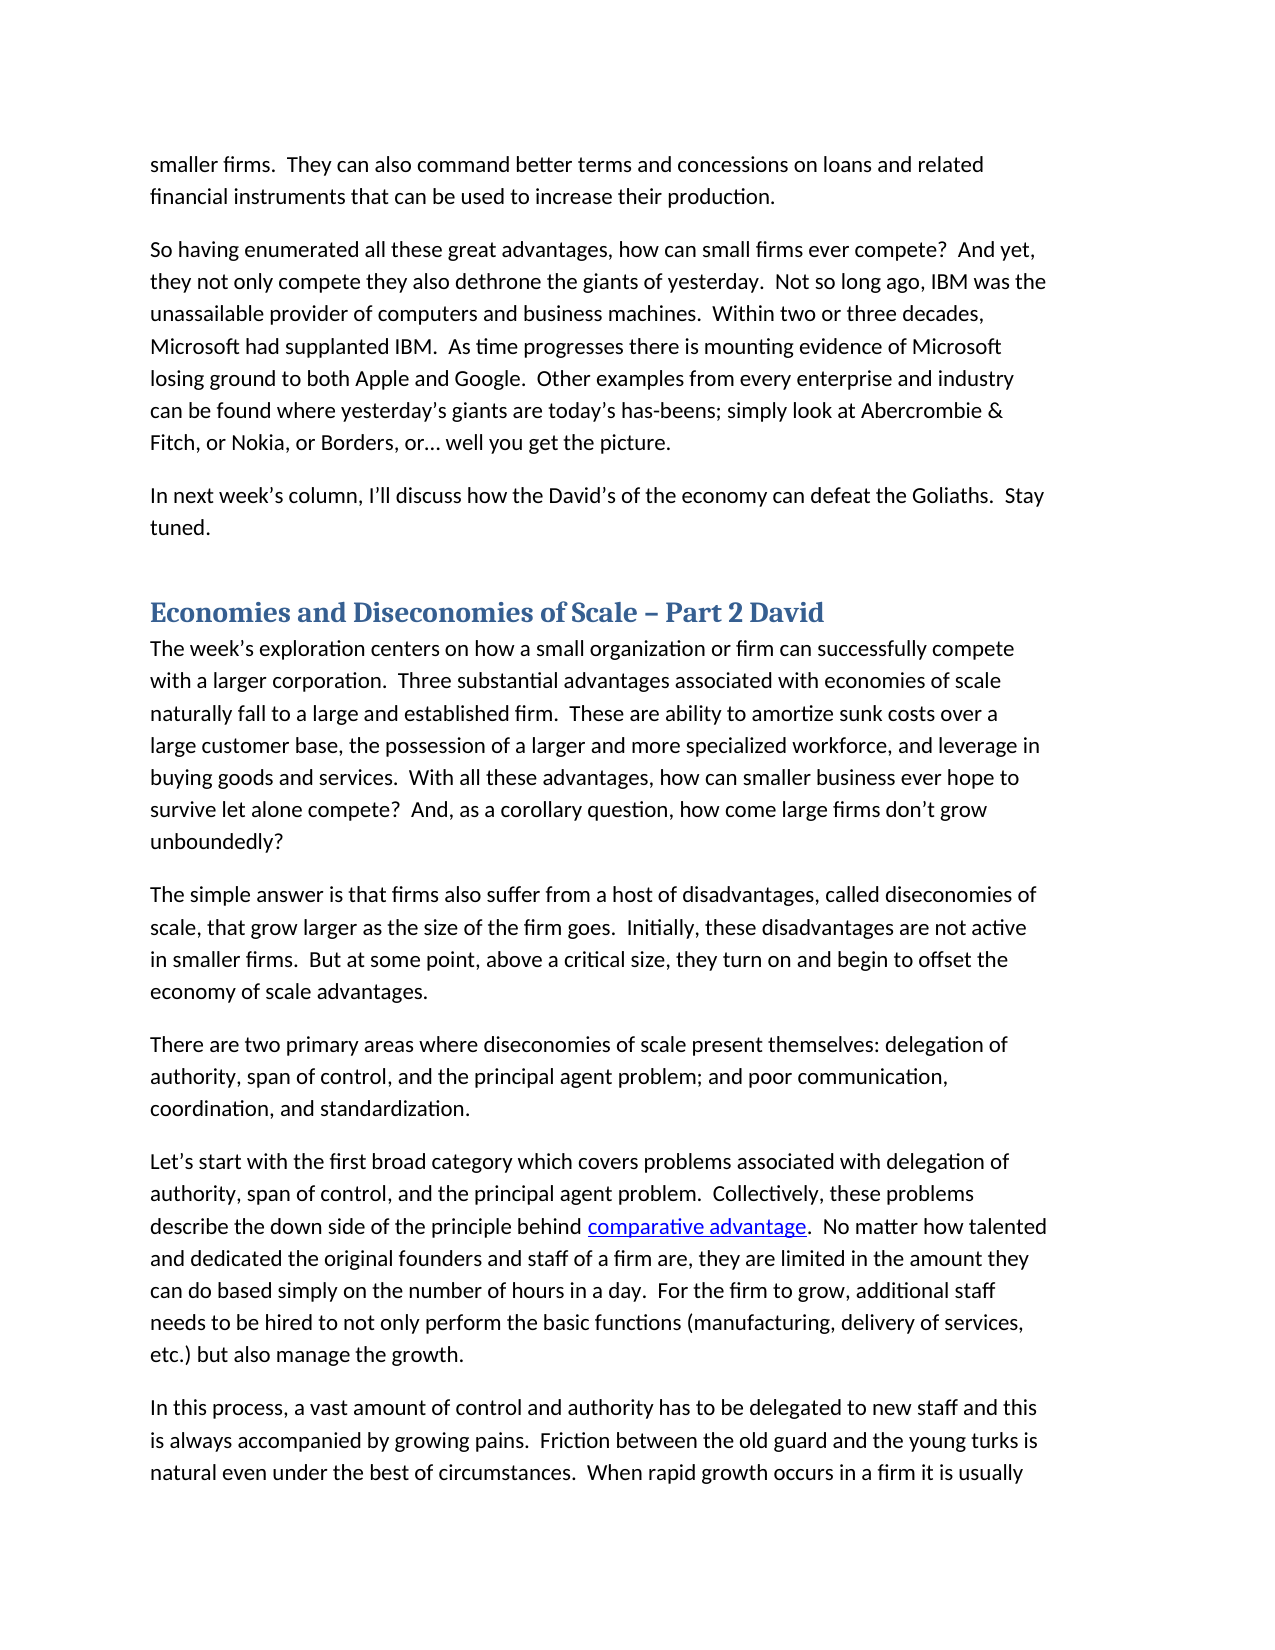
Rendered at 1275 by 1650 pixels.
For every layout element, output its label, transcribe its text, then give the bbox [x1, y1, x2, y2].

text The week’s exploration centers on how a small organization or firm can successfully compete with a larger corporation. Three substantial advantages associated with economies of scale naturally fall to a large and established firm. These are ability to amortize sunk costs over a large customer base, the possession of a larger and more specialized workforce, and leverage in buying goods and services. With all these advantages, how can smaller business ever hope to survive let alone compete? And, as a corollary question, how come large firms don’t grow unboundedly? [150, 634, 1050, 855]
text Let’s start with the first broad category which covers problems associated with delegation of authority, span of control, and the principal agent problem. Collectively, these problems describe the down side of the principle behind comparative advantage. No matter how talented and dedicated the original founders and staff of a firm are, they are limited in the amount they can do based simply on the number of hours in a day. For the firm to grow, additional staff needs to be hired to not only perform the basic functions (manufacturing, delivery of services, etc.) but also manage the growth. [150, 1147, 1050, 1368]
text So having enumerated all these great advantages, how can small firms ever compete? And yet, they not only compete they also dethrone the giants of yesterday. Not so long ago, IBM was the unassailable provider of computers and business machines. Within two or three decades, Microsoft had supplanted IBM. As time progresses there is mounting evidence of Microsoft losing ground to both Apple and Google. Other examples from every enterprise and industry can be found where yesterday’s giants are today’s has-beens; simply look at Abercrombie & Fitch, or Nokia, or Borders, or… well you get the picture. [150, 235, 1050, 456]
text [150, 150, 1050, 210]
text The simple answer is that firms also suffer from a host of disadvantages, called diseconomies of scale, that grow larger as the size of the firm goes. Initially, these disadvantages are not active in smaller firms. But at some point, above a critical size, they turn on and begin to offset the economy of scale advantages. [150, 880, 1050, 1005]
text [150, 1393, 1050, 1486]
text There are two primary areas where diseconomies of scale present themselves: delegation of authority, span of control, and the principal agent problem; and poor communication, coordination, and standardization. [150, 1030, 1050, 1122]
subtitle Economies and Diseconomies of Scale – Part 2 David [150, 596, 1050, 629]
text In next week’s column, I’ll discuss how the David’s of the economy can defeat the Goliaths. Stay tuned. [150, 481, 1050, 542]
